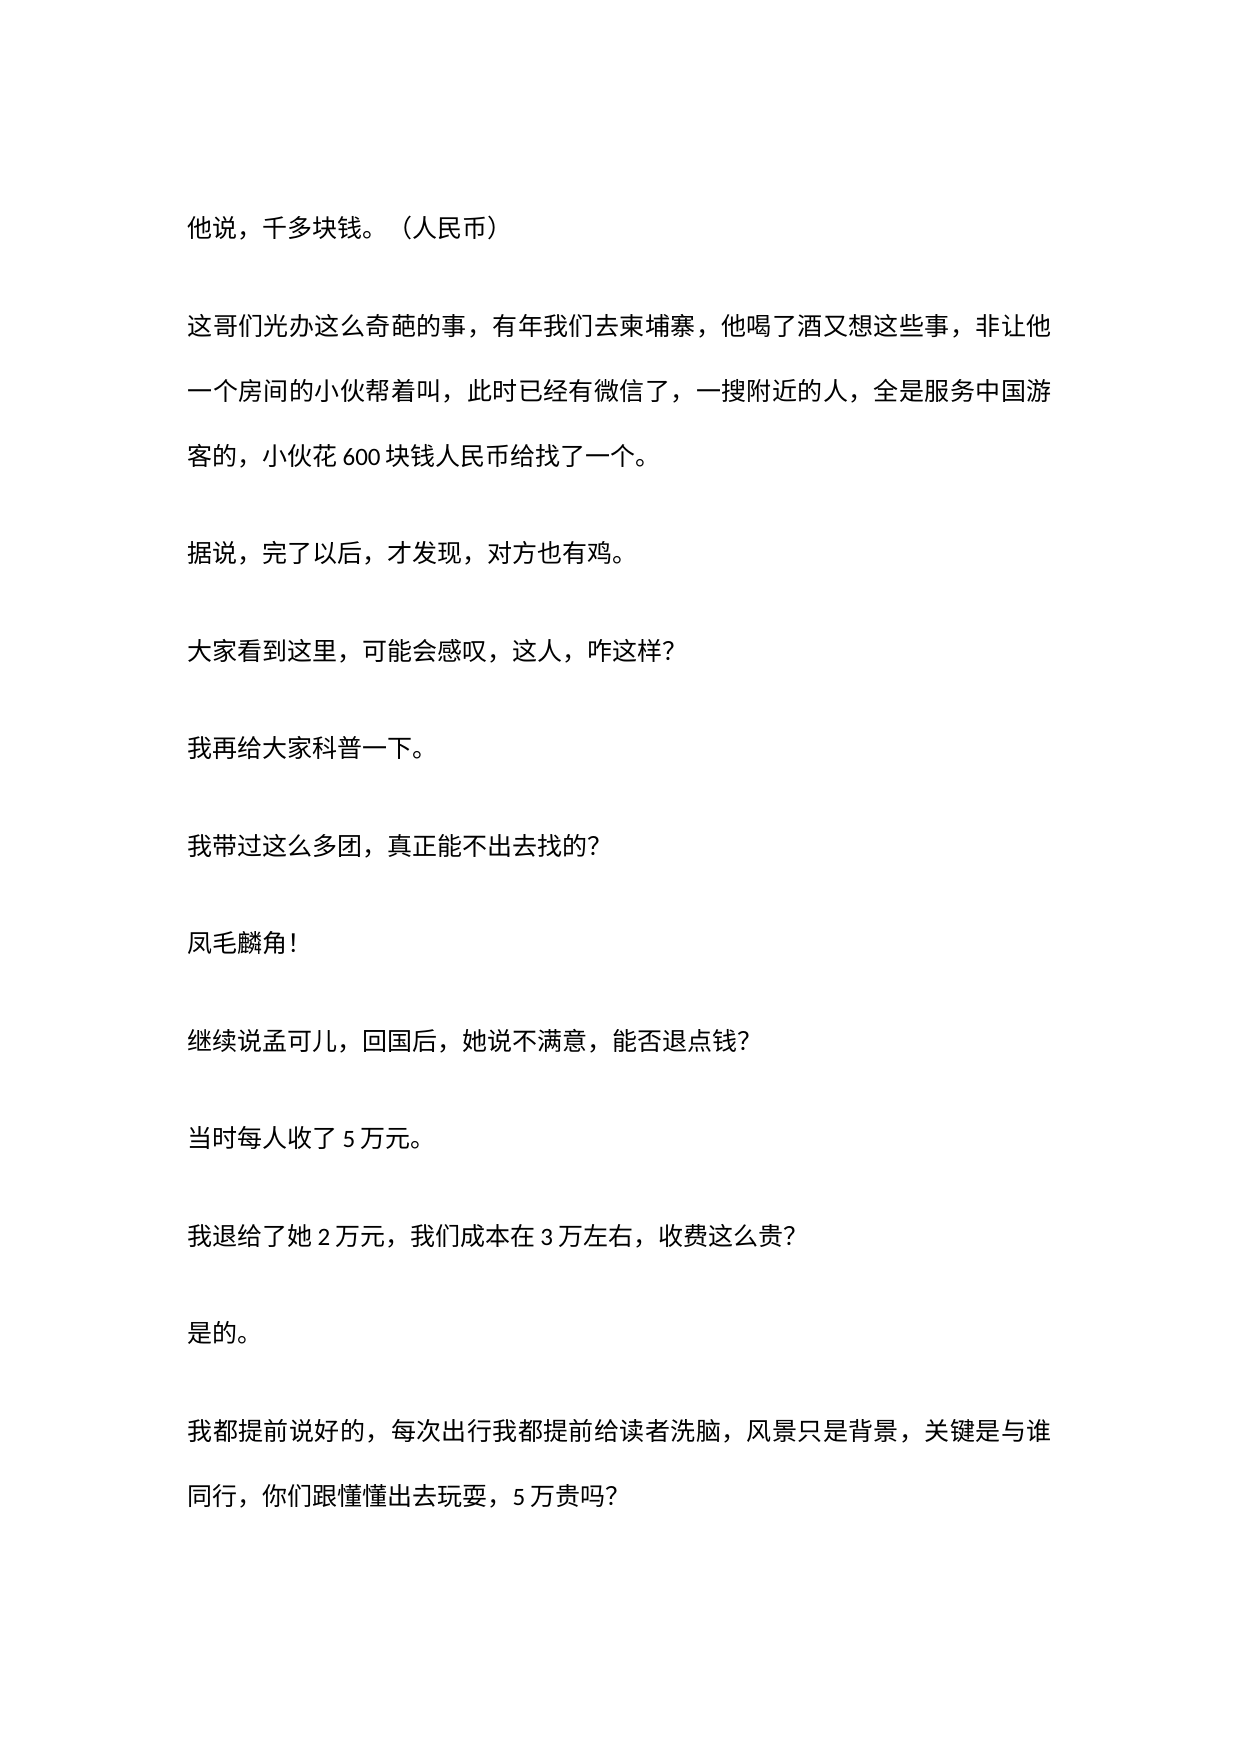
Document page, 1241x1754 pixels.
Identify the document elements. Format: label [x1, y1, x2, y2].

text [187, 162, 1053, 1527]
